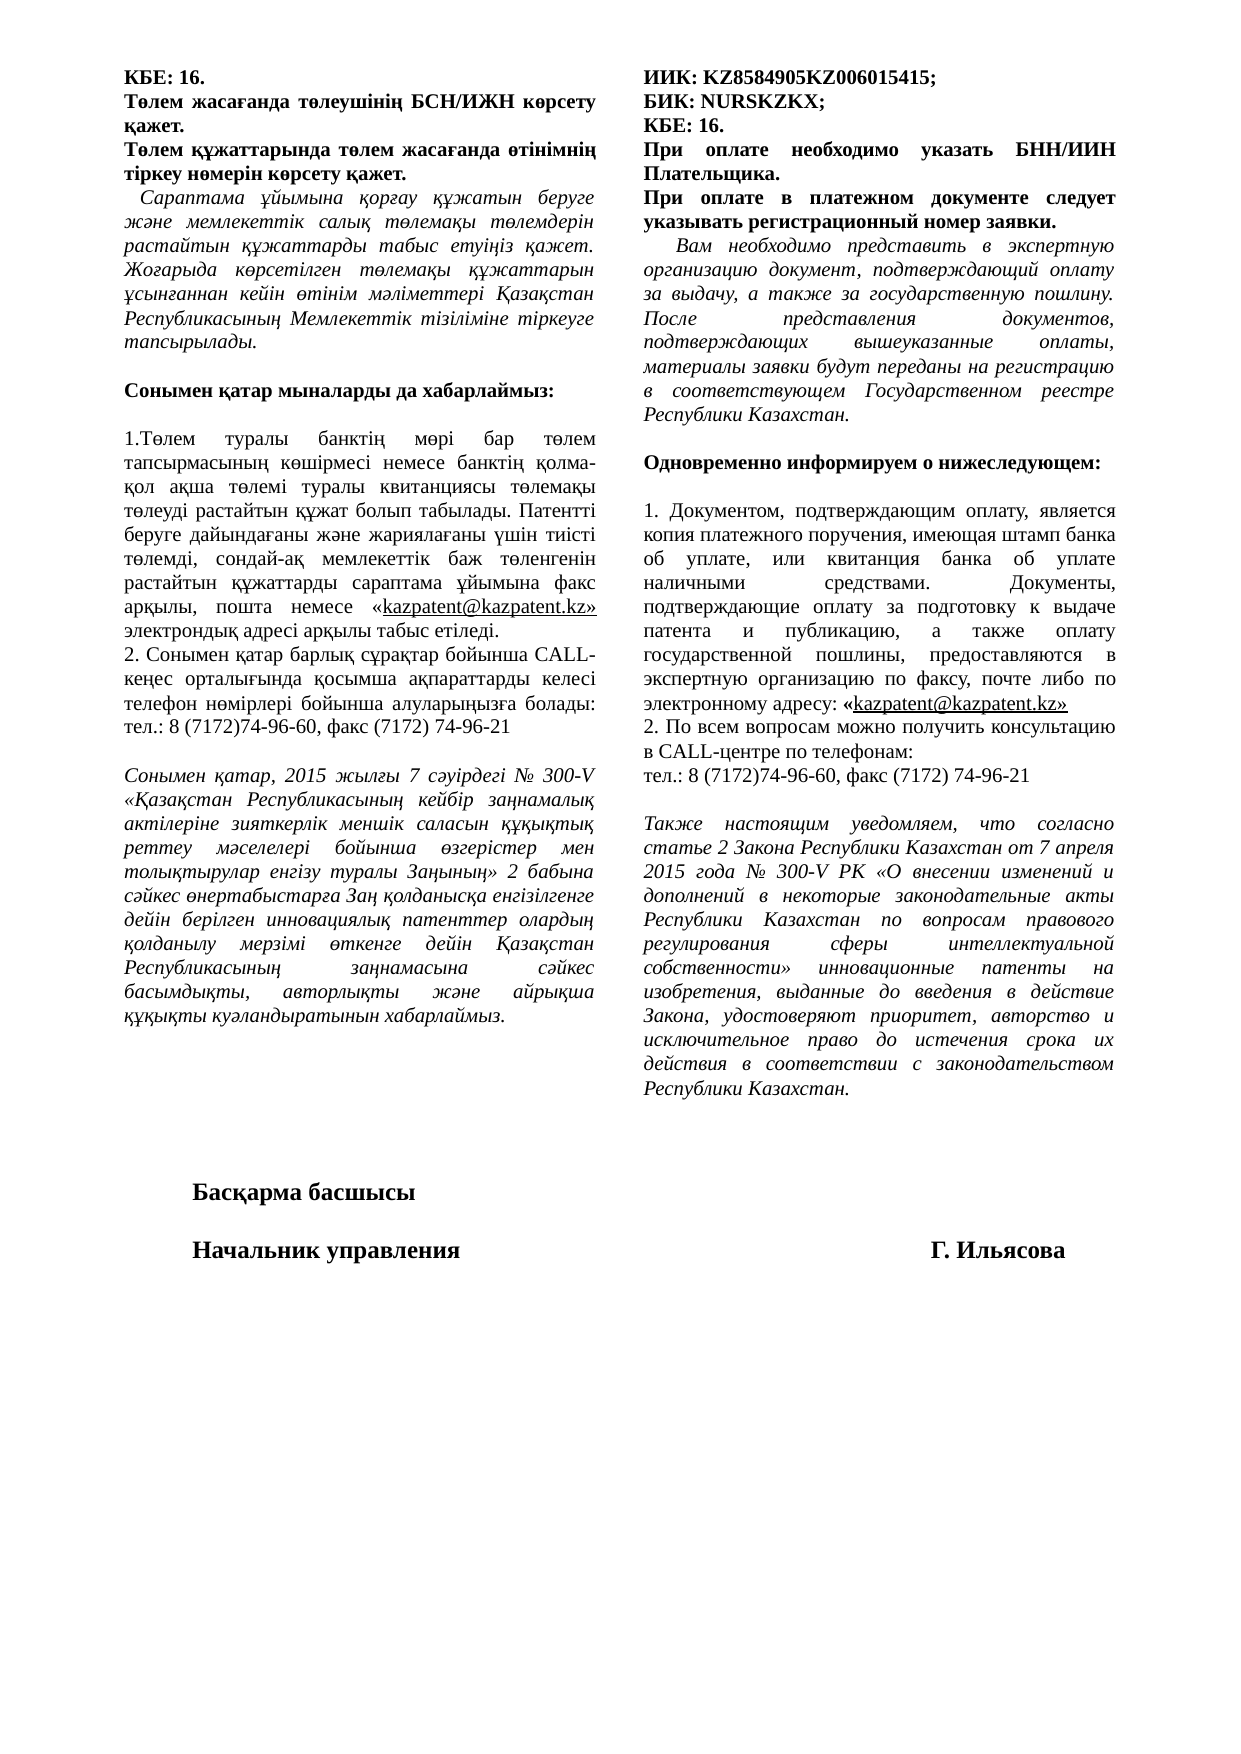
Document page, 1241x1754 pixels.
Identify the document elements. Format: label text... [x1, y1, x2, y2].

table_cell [620, 59, 1122, 1105]
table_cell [118, 59, 620, 1105]
text Начальник управления Г. Ильясова [118, 1235, 1122, 1264]
text Басқарма басшысы [118, 1177, 1122, 1206]
